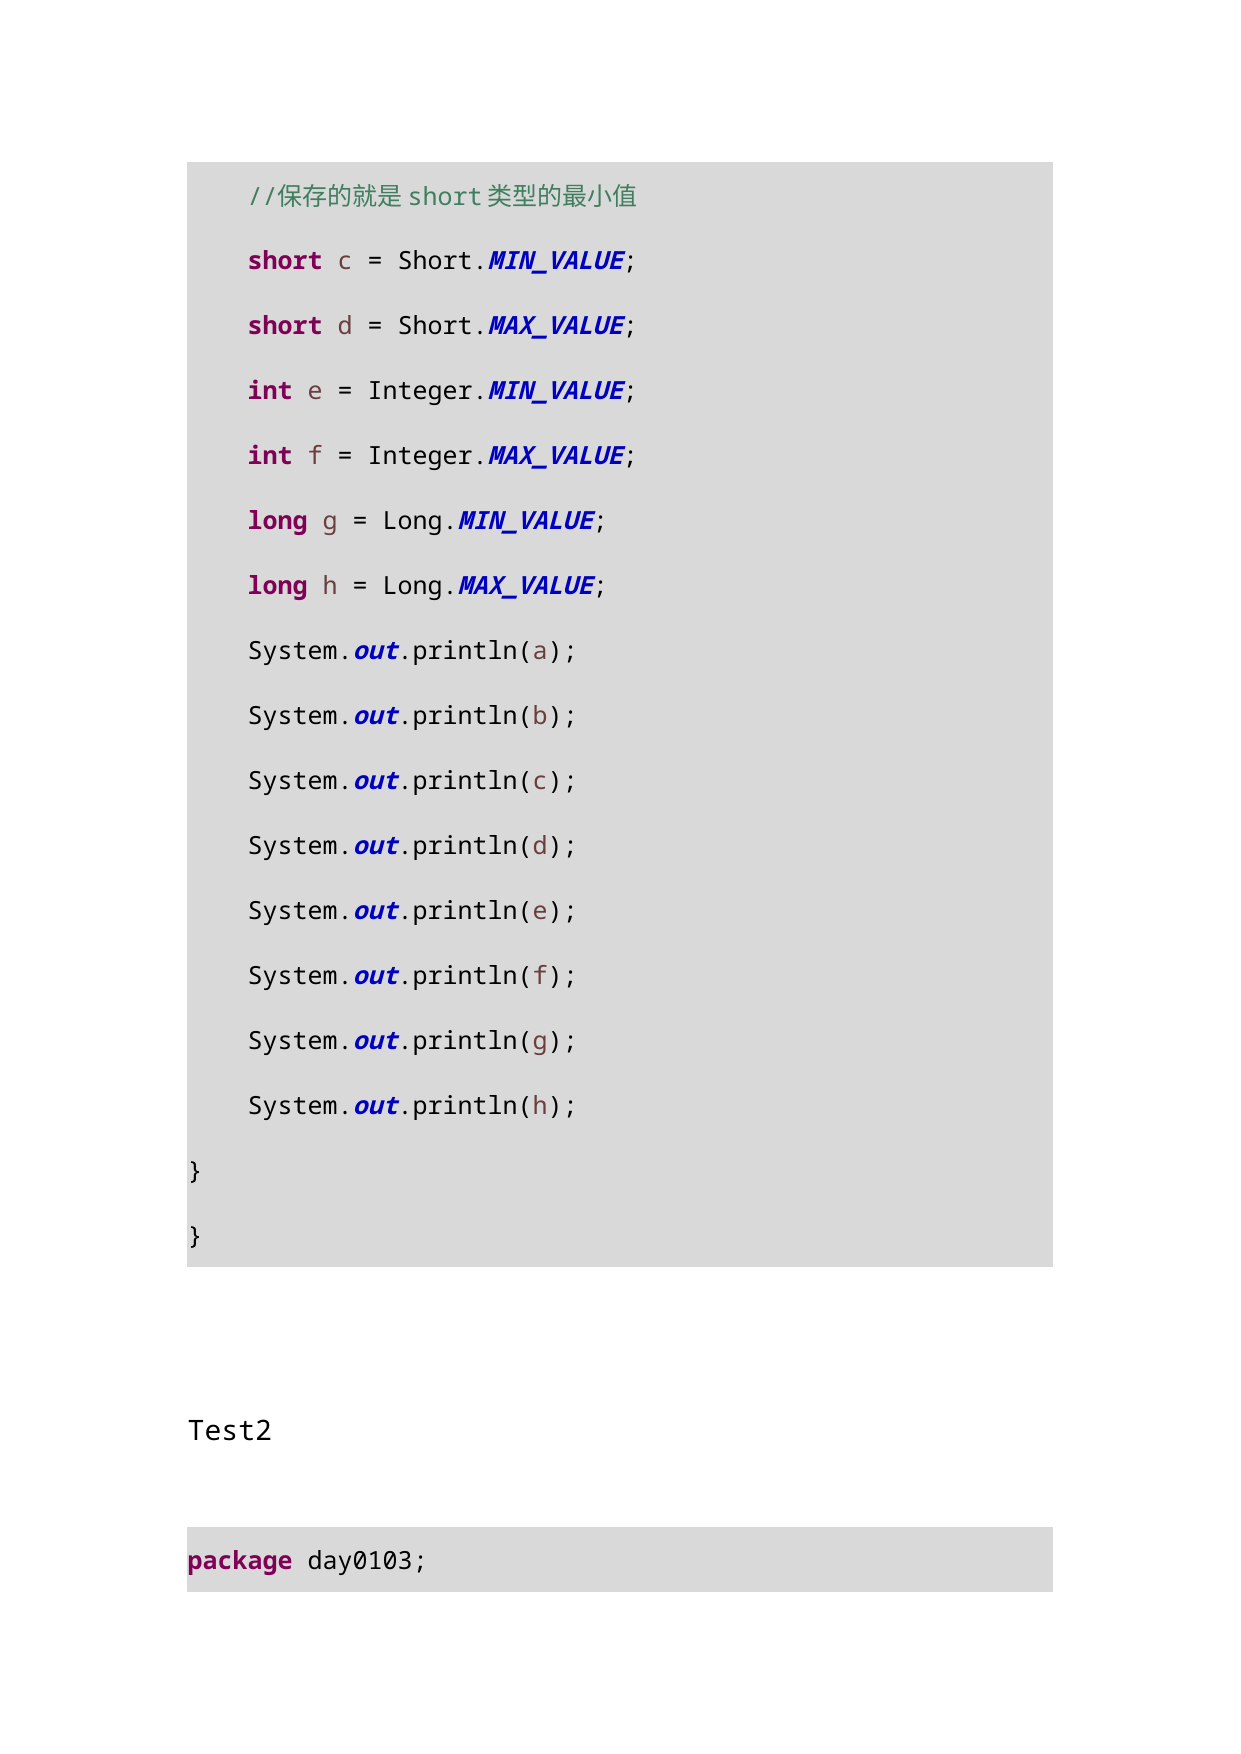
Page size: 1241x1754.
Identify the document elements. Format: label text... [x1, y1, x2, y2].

text //保存的就是short类型的最小值 [187, 162, 1053, 227]
text System.out.println(e); [187, 877, 1053, 942]
text long g = Long.MIN_VALUE; [187, 487, 1053, 552]
text } [187, 1202, 1053, 1267]
text System.out.println(f); [187, 942, 1053, 1007]
text System.out.println(c); [187, 747, 1053, 812]
text System.out.println(d); [187, 812, 1053, 877]
text short c = Short.MIN_VALUE; [187, 227, 1053, 292]
text System.out.println(a); [187, 617, 1053, 682]
text short d = Short.MAX_VALUE; [187, 292, 1053, 357]
text int e = Integer.MIN_VALUE; [187, 357, 1053, 422]
text long h = Long.MAX_VALUE; [187, 552, 1053, 617]
text Test2 [187, 1397, 1053, 1462]
text System.out.println(g); [187, 1007, 1053, 1072]
text package day0103; [187, 1527, 1053, 1592]
text System.out.println(h); [187, 1072, 1053, 1137]
text System.out.println(b); [187, 682, 1053, 747]
text int f = Integer.MAX_VALUE; [187, 422, 1053, 487]
text } [187, 1137, 1053, 1202]
